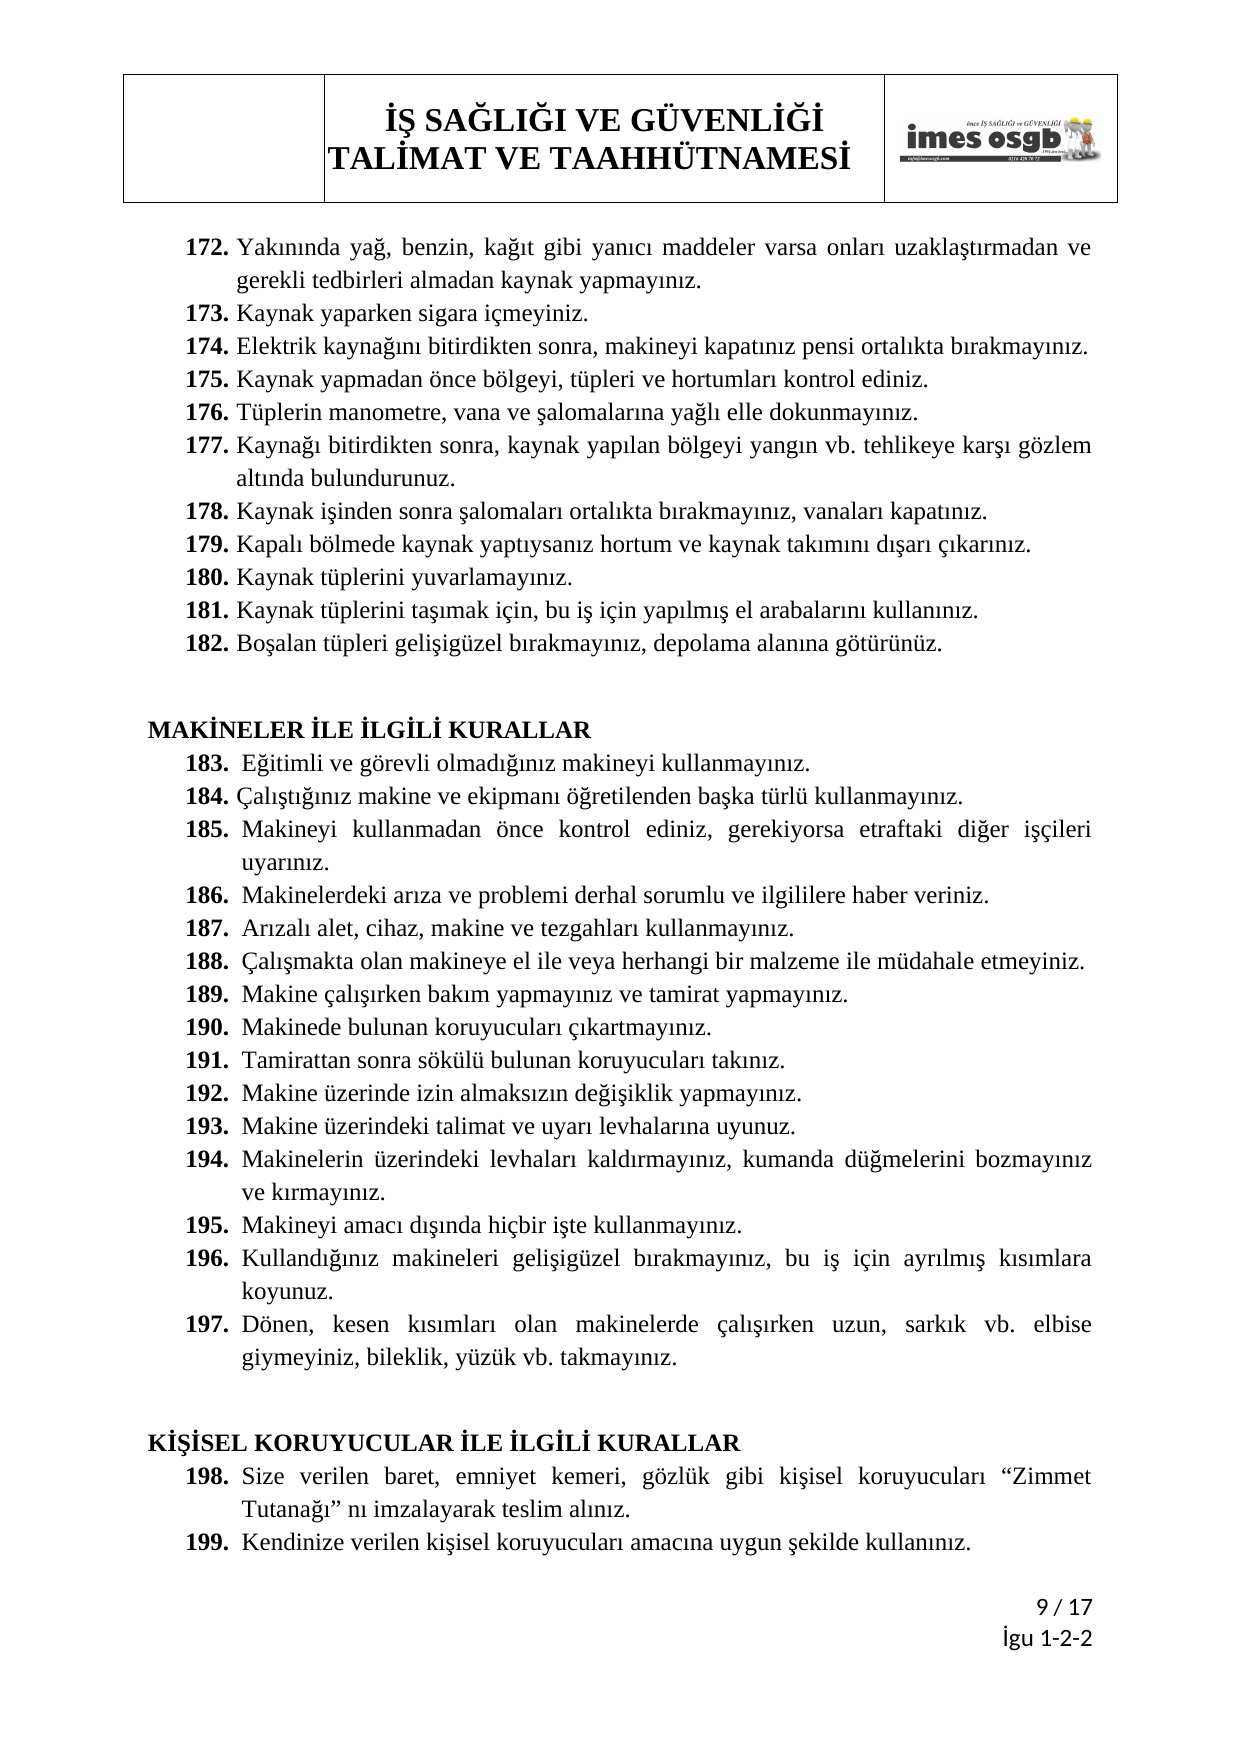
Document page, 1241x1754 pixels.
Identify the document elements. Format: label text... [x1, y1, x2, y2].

list Makinelerin üzerindeki levhaları kaldırmayınız, kumanda düğmelerini bozmayınız ve kırmayınız. [185, 1144, 1093, 1206]
text KİŞİSEL KORUYUCULAR İLE İLGİLİ KURALLAR [148, 1428, 1093, 1457]
list Kaynak tüplerini yuvarlamayınız. [185, 562, 1093, 591]
list Kaynak tüplerini taşımak için, bu iş için yapılmış el arabalarını kullanınız. [185, 595, 1093, 624]
list Dönen, kesen kısımları olan makinelerde çalışırken uzun, sarkık vb. elbise giymeyiniz, bileklik, yüzük vb. takmayınız. [185, 1309, 1093, 1371]
list Kaynak işinden sonra şalomaları ortalıkta bırakmayınız, vanaları kapatınız. [185, 496, 1093, 525]
table_header [124, 75, 324, 202]
list Size verilen baret, emniyet kemeri, gözlük gibi kişisel koruyucuları “Zimmet Tutanağı” nı imzalayarak teslim alınız. [185, 1461, 1093, 1523]
list Kullandığınız makineleri gelişigüzel bırakmayınız, bu iş için ayrılmış kısımlara koyunuz. [185, 1243, 1093, 1305]
list Çalışmakta olan makineye el ile veya herhangi bir malzeme ile müdahale etmeyiniz. [185, 946, 1093, 975]
list Makinelerdeki arıza ve problemi derhal sorumlu ve ilgililere haber veriniz. [185, 880, 1093, 909]
list Tamirattan sonra sökülü bulunan koruyucuları takınız. [185, 1045, 1093, 1074]
list Makinede bulunan koruyucuları çıkartmayınız. [185, 1012, 1093, 1041]
list Makine çalışırken bakım yapmayınız ve tamirat yapmayınız. [185, 979, 1093, 1008]
table_header [885, 75, 1117, 202]
list Tüplerin manometre, vana ve şalomalarına yağlı elle dokunmayınız. [185, 397, 1093, 426]
list Kendinize verilen kişisel koruyucuları amacına uygun şekilde kullanınız. [185, 1527, 1093, 1556]
list Kaynağı bitirdikten sonra, kaynak yapılan bölgeyi yangın vb. tehlikeye karşı gözlem altında bulundurunuz. [185, 430, 1093, 492]
list Makine üzerindeki talimat ve uyarı levhalarına uyunuz. [185, 1111, 1093, 1140]
list Boşalan tüpleri gelişigüzel bırakmayınız, depolama alanına götürünüz. [185, 628, 1093, 657]
list Yakınında yağ, benzin, kağıt gibi yanıcı maddeler varsa onları uzaklaştırmadan ve gerekli tedbirleri almadan kaynak yapmayınız. [185, 232, 1093, 294]
list Çalıştığınız makine ve ekipmanı öğretilenden başka türlü kullanmayınız. [185, 781, 1093, 810]
list Makine üzerinde izin almaksızın değişiklik yapmayınız. [185, 1078, 1093, 1107]
list Arızalı alet, cihaz, makine ve tezgahları kullanmayınız. [185, 913, 1093, 942]
list Kapalı bölmede kaynak yaptıysanız hortum ve kaynak takımını dışarı çıkarınız. [185, 529, 1093, 558]
list Makineyi amacı dışında hiçbir işte kullanmayınız. [185, 1210, 1093, 1239]
list Elektrik kaynağını bitirdikten sonra, makineyi kapatınız pensi ortalıkta bırakmayınız. [185, 331, 1093, 360]
table_header İŞ SAĞLIĞI VE GÜVENLİĞİ TALİMAT VE TAAHHÜTNAMESİ [325, 75, 884, 202]
list Makineyi kullanmadan önce kontrol ediniz, gerekiyorsa etraftaki diğer işçileri uyarınız. [185, 814, 1093, 876]
list Eğitimli ve görevli olmadığınız makineyi kullanmayınız. [185, 748, 1093, 777]
list Kaynak yaparken sigara içmeyiniz. [185, 298, 1093, 327]
text MAKİNELER İLE İLGİLİ KURALLAR [148, 715, 1093, 744]
list Kaynak yapmadan önce bölgeyi, tüpleri ve hortumları kontrol ediniz. [185, 364, 1093, 393]
